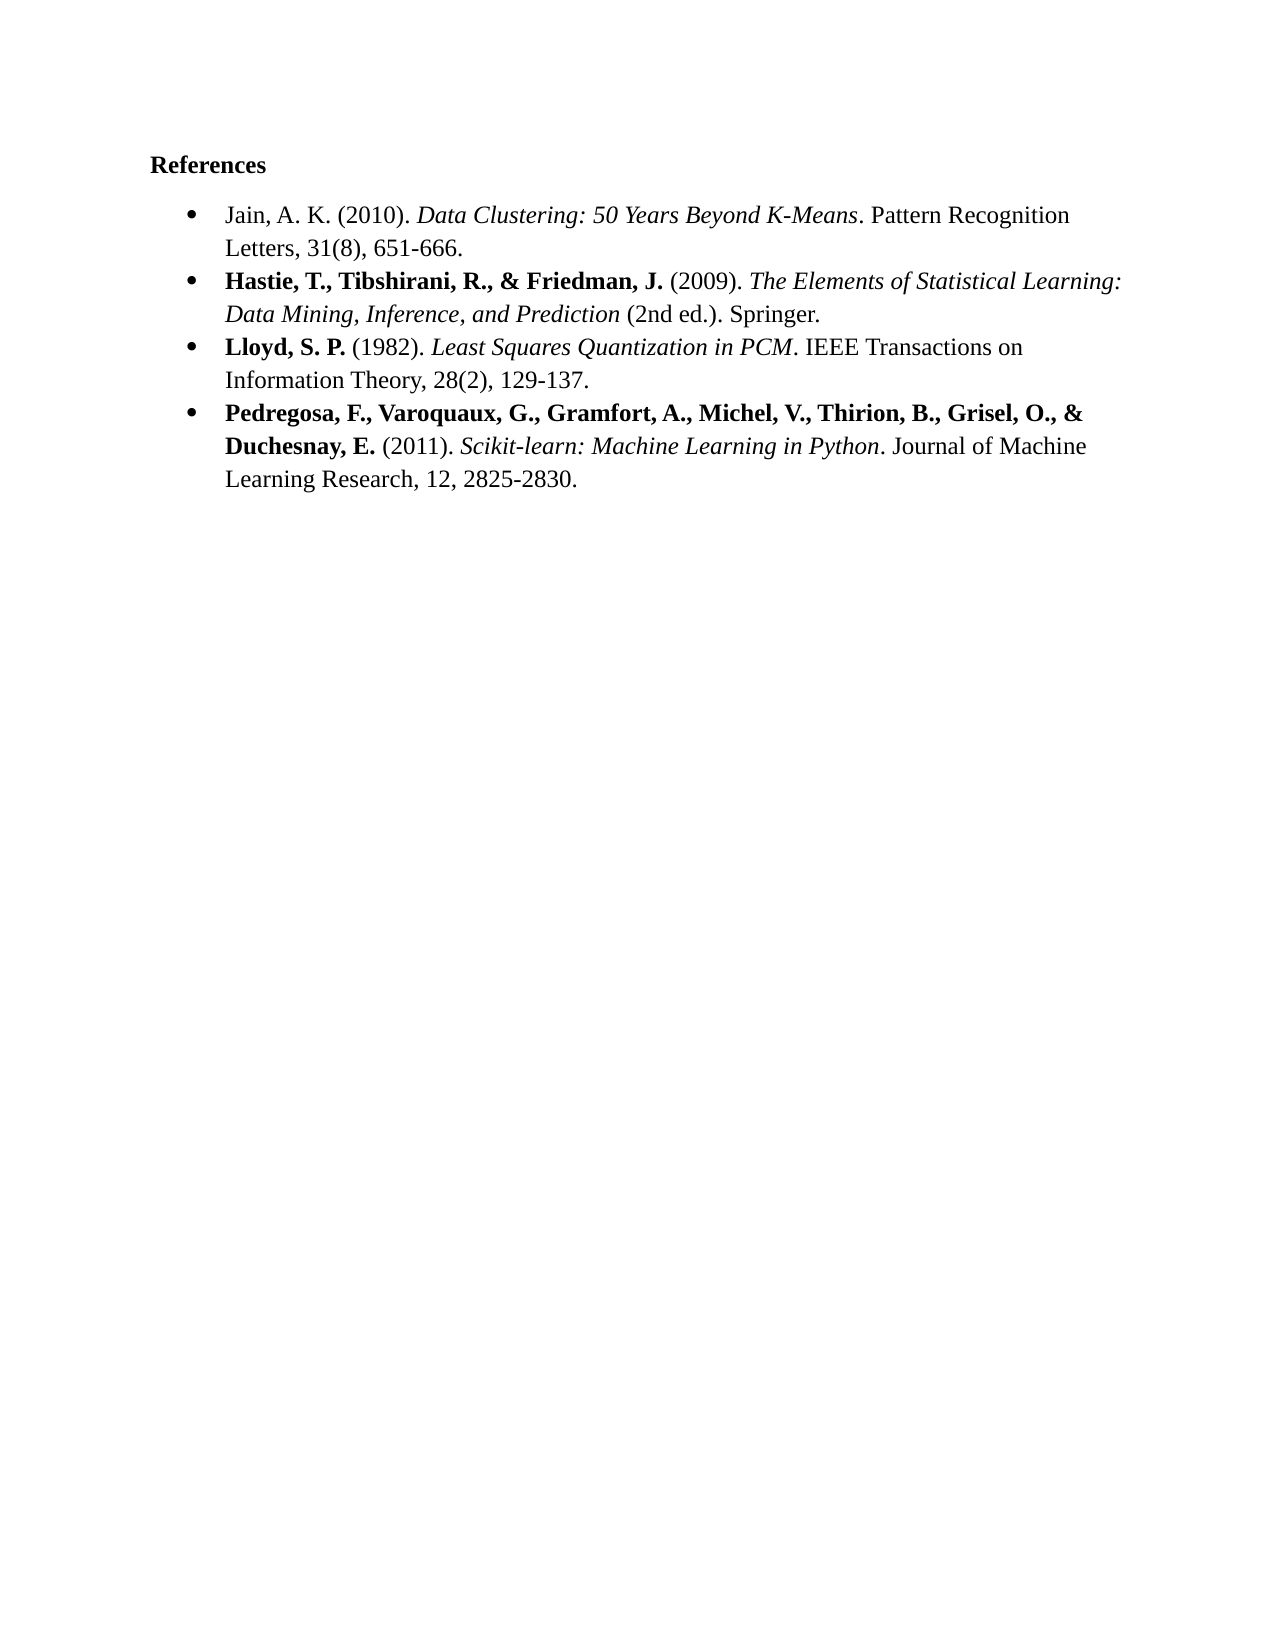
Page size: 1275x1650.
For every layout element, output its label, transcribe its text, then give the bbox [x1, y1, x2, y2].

text References [150, 150, 1125, 179]
list Jain, A. K. (2010). Data Clustering: 50 Years Beyond K-Means. Pattern Recognition Letters, 31(8), 651-666. [187, 200, 1125, 261]
list Hastie, T., Tibshirani, R., & Friedman, J. (2009). The Elements of Statistical Learning: Data Mining, Inference, and Prediction (2nd ed.). Springer. [187, 266, 1125, 327]
list Pedregosa, F., Varoquaux, G., Gramfort, A., Michel, V., Thirion, B., Grisel, O., & Duchesnay, E. (2011). Scikit-learn: Machine Learning in Python. Journal of Machine Learning Research, 12, 2825-2830. [187, 398, 1125, 493]
list Lloyd, S. P. (1982). Least Squares Quantization in PCM. IEEE Transactions on Information Theory, 28(2), 129-137. [187, 332, 1125, 393]
